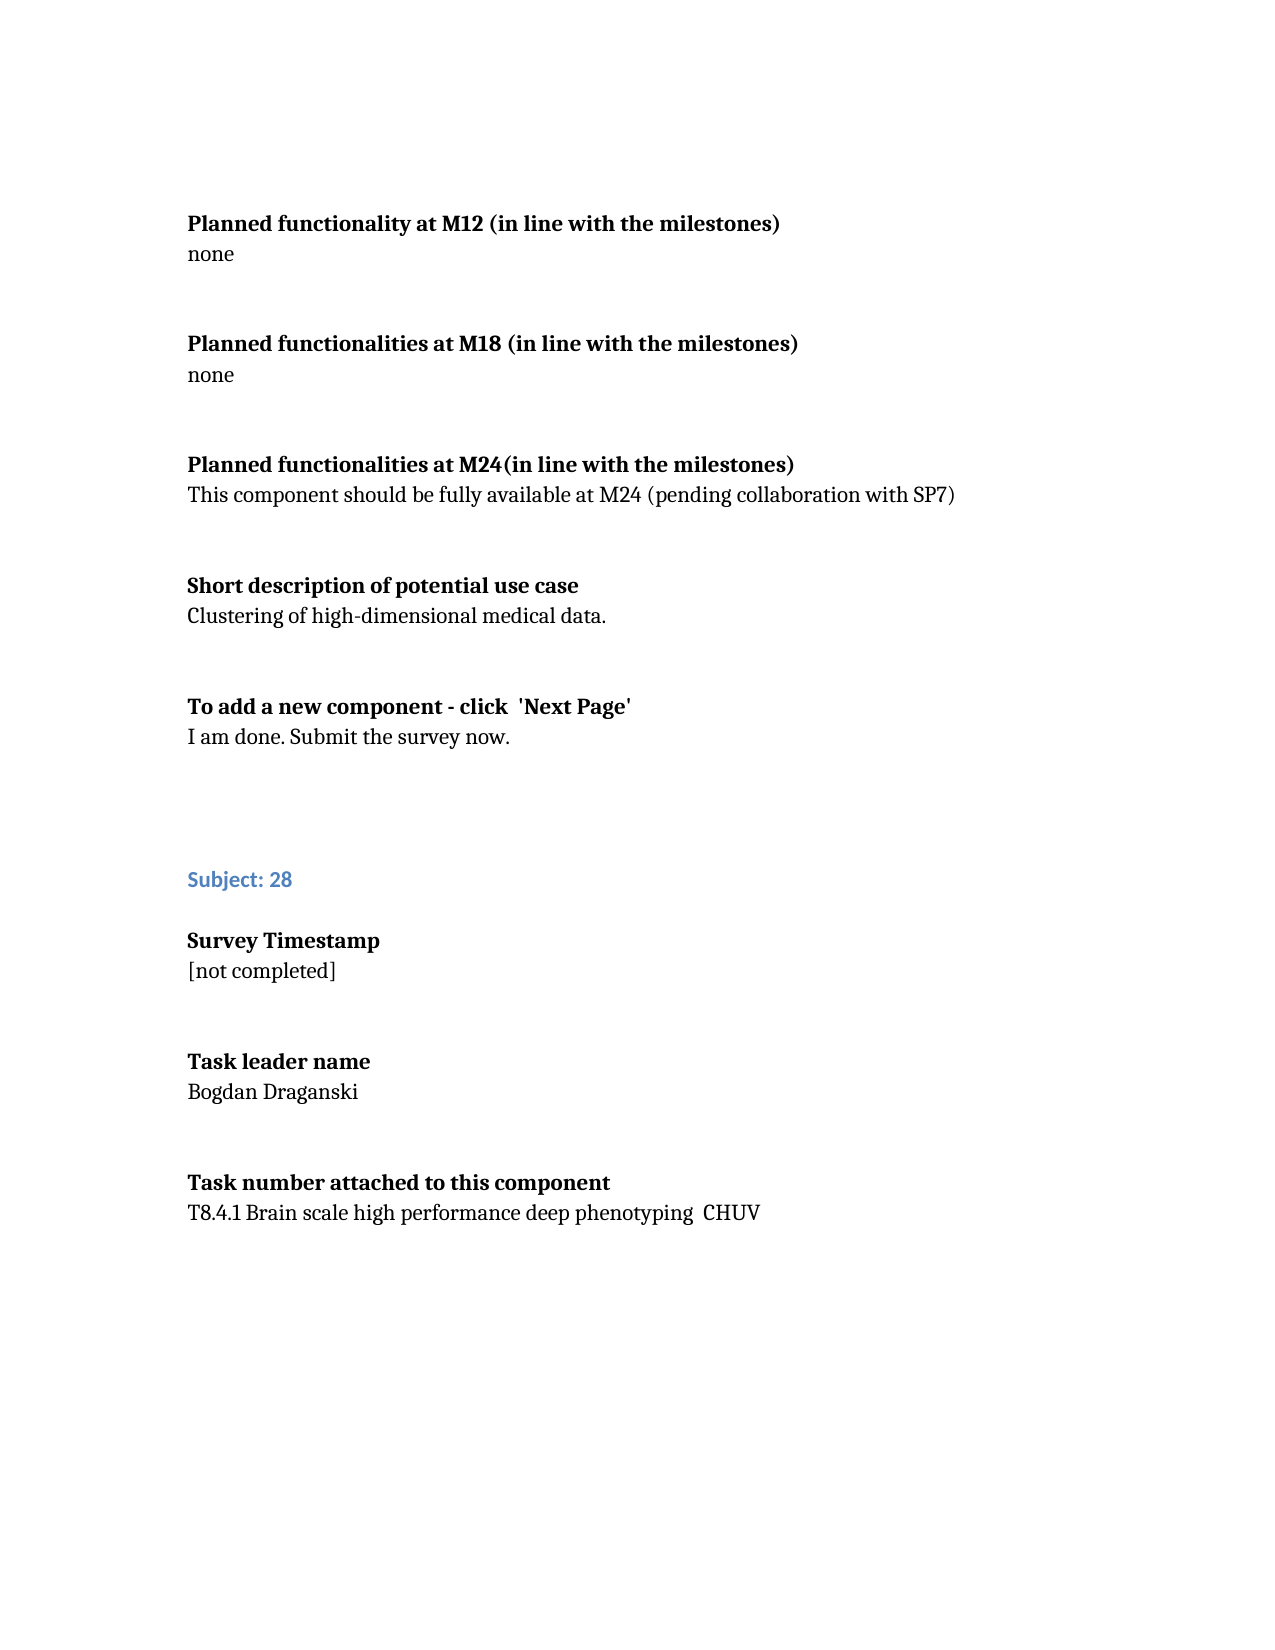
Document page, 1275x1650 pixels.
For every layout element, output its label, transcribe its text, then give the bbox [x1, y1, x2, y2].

subtitle Subject: 28 [187, 866, 1087, 894]
text Survey Timestamp [not completed] Task leader name Bogdan Draganski Task number attached to this component T8.4.1 Brain scale high performance deep phenotyping CHUV [187, 898, 1087, 1317]
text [187, 150, 1087, 841]
